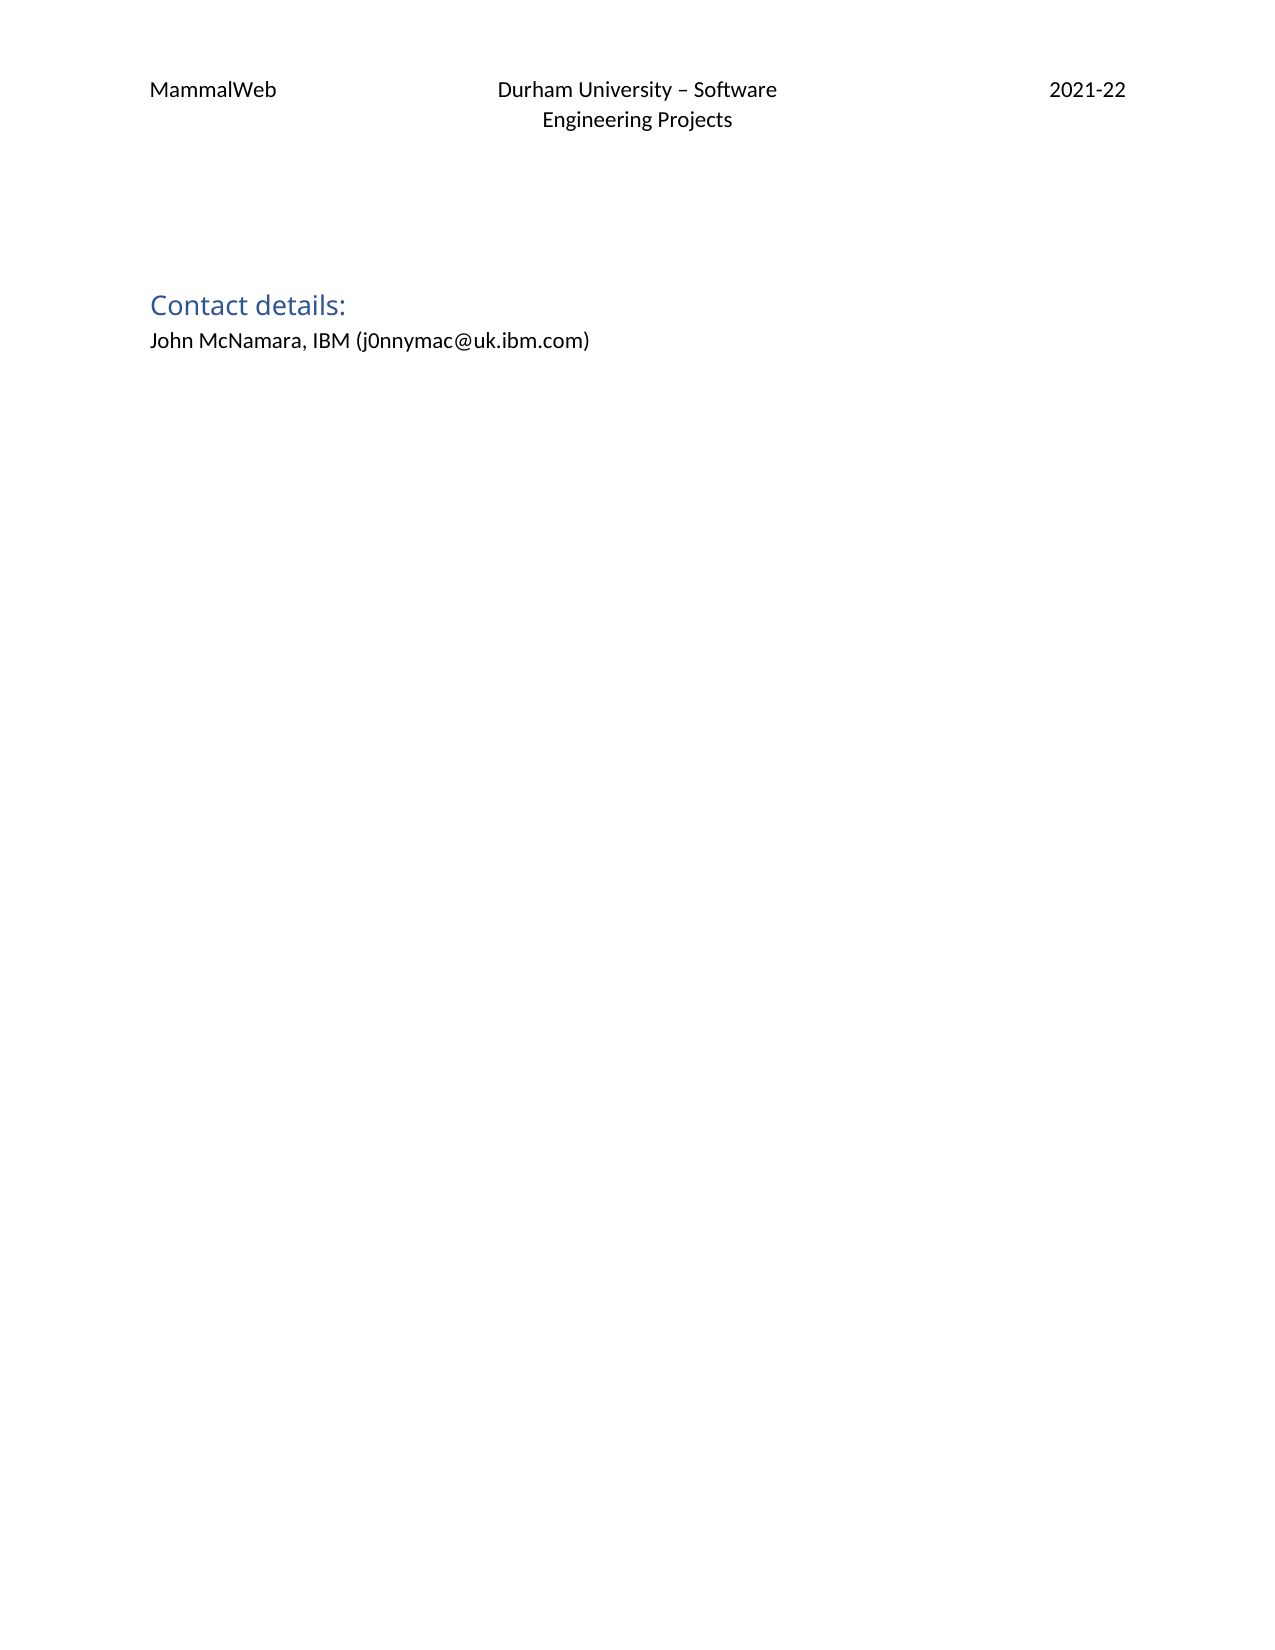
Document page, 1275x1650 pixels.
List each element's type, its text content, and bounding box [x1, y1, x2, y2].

subtitle Contact details: [150, 287, 1125, 323]
text John McNamara, IBM (j0nnymac@uk.ibm.com) [150, 326, 1125, 354]
